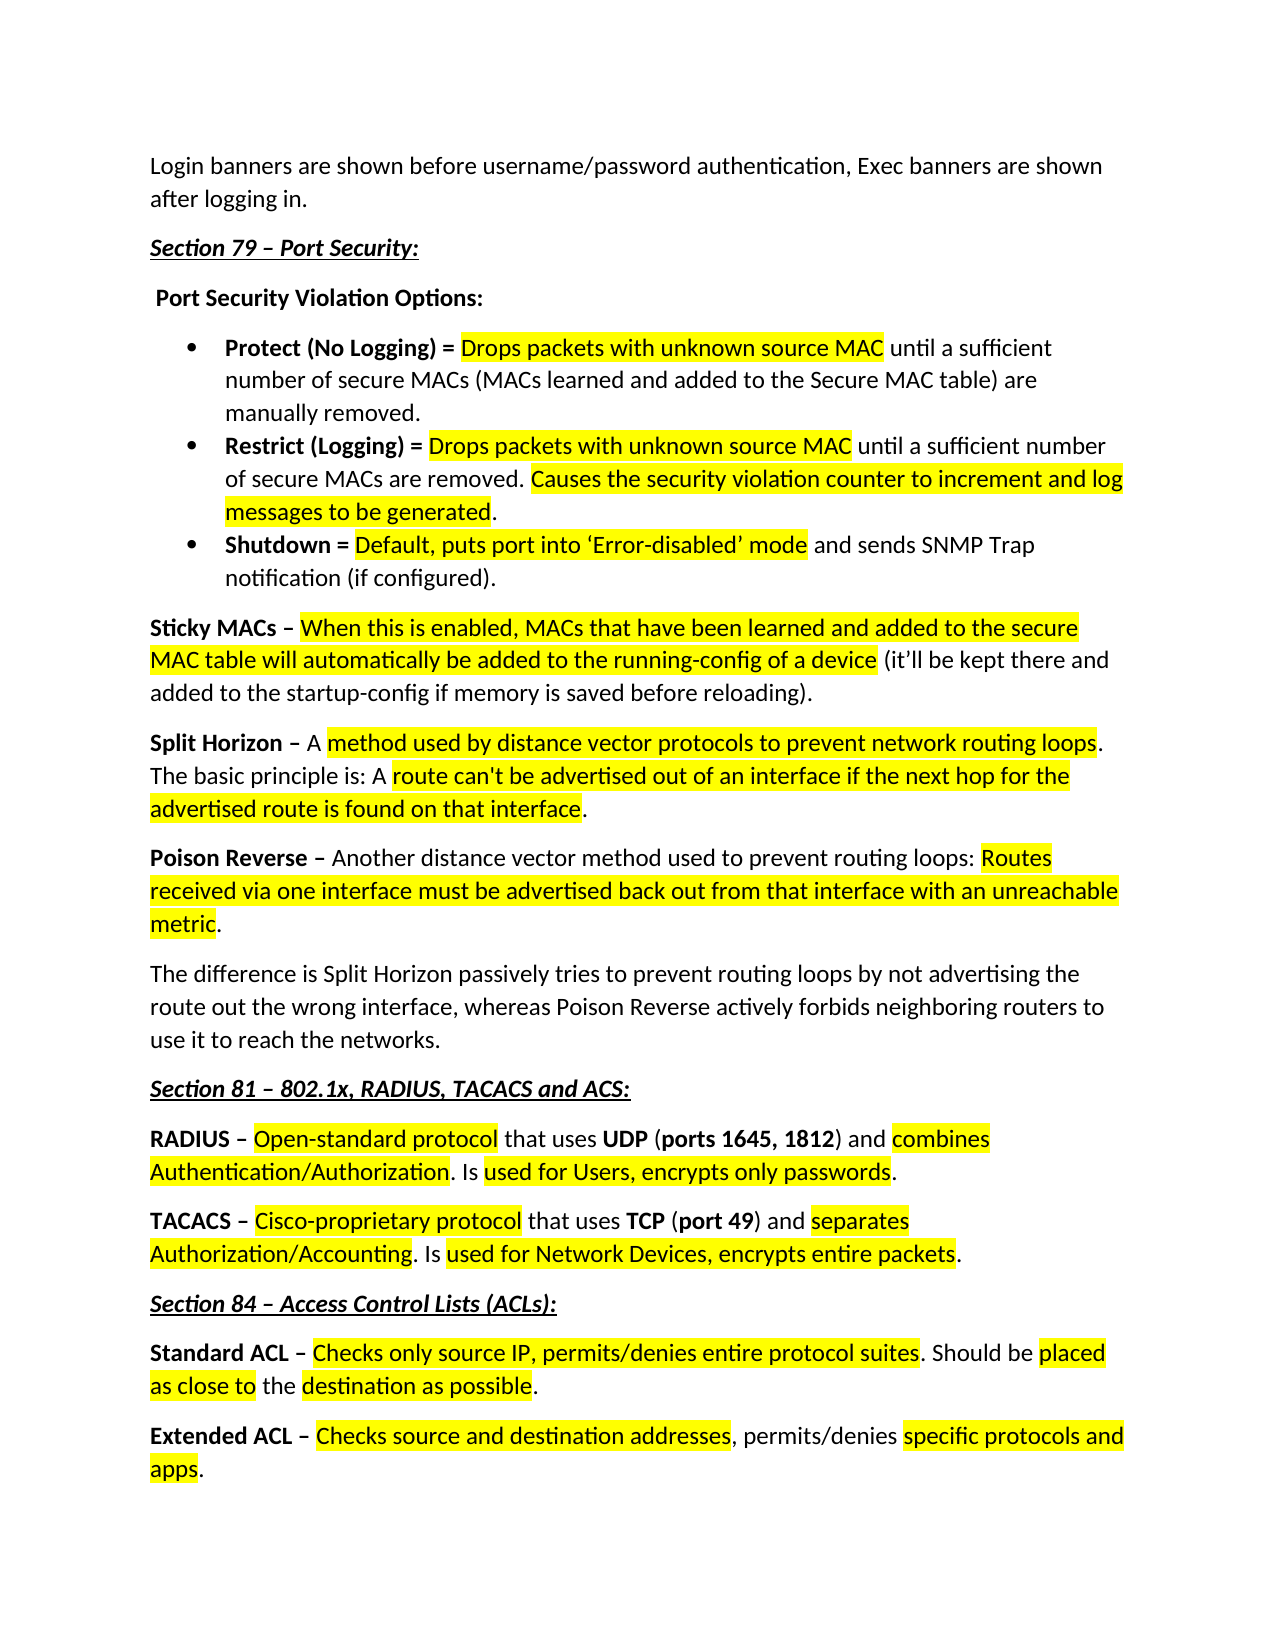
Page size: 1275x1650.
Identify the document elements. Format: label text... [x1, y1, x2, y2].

text Section 79 – Port Security: [150, 232, 1125, 263]
text Extended ACL – Checks source and destination addresses, permits/denies specific protocols and apps. [150, 1420, 1125, 1483]
text Sticky MACs – When this is enabled, MACs that have been learned and added to the secure MAC table will automatically be added to the running-config of a device (it’ll be kept there and added to the startup-config if memory is saved before reloading). [150, 612, 1125, 708]
text Section 84 – Access Control Lists (ACLs): [150, 1288, 1125, 1318]
list Protect (No Logging) = Drops packets with unknown source MAC until a sufficient number of secure MACs (MACs learned and added to the Secure MAC table) are manually removed. [187, 332, 1125, 428]
text The difference is Split Horizon passively tries to prevent routing loops by not advertising the route out the wrong interface, whereas Poison Reverse actively forbids neighboring routers to use it to reach the networks. [150, 958, 1125, 1054]
text Section 81 – 802.1x, RADIUS, TACACS and ACS: [150, 1073, 1125, 1104]
text Split Horizon – A method used by distance vector protocols to prevent network routing loops. The basic principle is: A route can't be advertised out of an interface if the next hop for the advertised route is found on that interface. [150, 727, 1125, 823]
text RADIUS – Open-standard protocol that uses UDP (ports 1645, 1812) and combines Authentication/Authorization. Is used for Users, encrypts only passwords. [150, 1123, 1125, 1186]
text Login banners are shown before username/password authentication, Exec banners are shown after logging in. [150, 150, 1125, 213]
text Poison Reverse – Another distance vector method used to prevent routing loops: Routes received via one interface must be advertised back out from that interface with an unreachable metric. [150, 842, 1125, 939]
list Shutdown = Default, puts port into ‘Error-disabled’ mode and sends SNMP Trap notification (if configured). [187, 529, 1125, 593]
list Restrict (Logging) = Drops packets with unknown source MAC until a sufficient number of secure MACs are removed. Causes the security violation counter to increment and log messages to be generated. [187, 430, 1125, 527]
text Standard ACL – Checks only source IP, permits/denies entire protocol suites. Should be placed as close to the destination as possible. [150, 1337, 1125, 1401]
text TACACS – Cisco-proprietary protocol that uses TCP (port 49) and separates Authorization/Accounting. Is used for Network Devices, encrypts entire packets. [150, 1205, 1125, 1269]
text Port Security Violation Options: [150, 282, 1125, 313]
